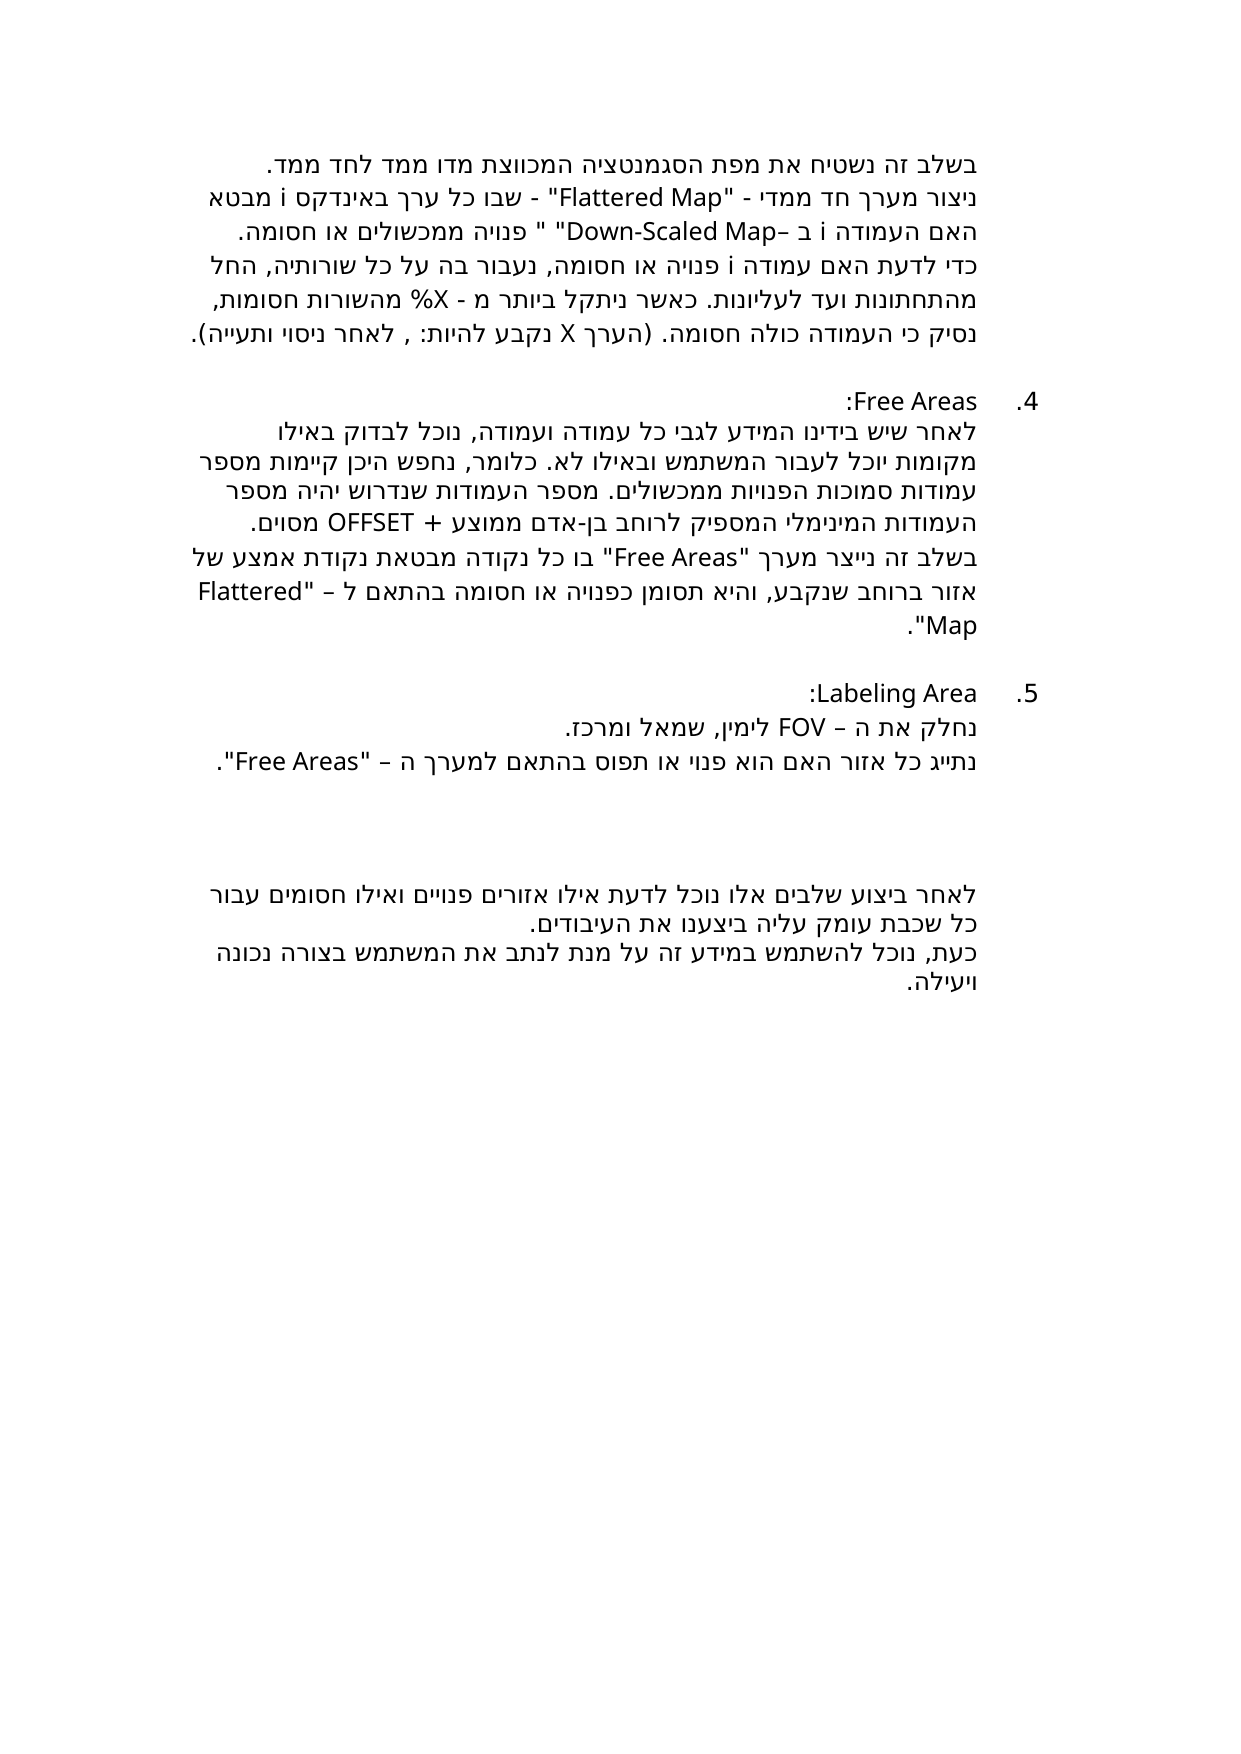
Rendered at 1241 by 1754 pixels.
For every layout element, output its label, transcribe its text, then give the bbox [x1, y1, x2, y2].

list כעת, נוכל להשתמש במידע זה על מנת לנתב את המשתמש בצורה נכונה ויעילה. [187, 938, 978, 996]
list נתייג כל אזור האם הוא פנוי או תפוס בהתאם למערך ה – "Free Areas". [187, 743, 978, 778]
list בשלב זה נשטיח את מפת הסגמנטציה המכווצת מדו ממד לחד ממד. [187, 150, 978, 179]
list Free Areas: [187, 383, 1015, 418]
list נחלק את ה – FOV לימין, שמאל ומרכז. [187, 709, 978, 743]
list Labeling Area: [187, 675, 1015, 709]
list לאחר ביצוע שלבים אלו נוכל לדעת אילו אזורים פנויים ואילו חסומים עבור כל שכבת עומק עליה ביצענו את העיבודים. [187, 880, 978, 938]
list לאחר שיש בידינו המידע לגבי כל עמודה ועמודה, נוכל לבדוק באילו מקומות יוכל לעבור המשתמש ובאילו לא. כלומר, נחפש היכן קיימות מספר עמודות סמוכות הפנויות ממכשולים. מספר העמודות שנדרוש יהיה מספר העמודות המינימלי המספיק לרוחב בן-אדם ממוצע + OFFSET מסוים. בשלב זה נייצר מערך "Free Areas" בו כל נקודה מבטאת נקודת אמצע של אזור ברוחב שנקבע, והיא תסומן כפנויה או חסומה בהתאם ל – "Flattered Map". [187, 418, 978, 641]
text כדי לדעת האם עמודה i פנויה או חסומה, נעבור בה על כל שורותיה, החל מהתחתונות ועד לעליונות. כאשר ניתקל ביותר מ - X% מהשורות חסומות, נסיק כי העמודה כולה חסומה. (הערך X נקבע להיות: , לאחר ניסוי ותעייה). [187, 247, 978, 349]
text ניצור מערך חד ממדי - "Flattered Map" - שבו כל ערך באינדקס i מבטא האם העמודה i ב –Down-Scaled Map" " פנויה ממכשולים או חסומה. [187, 179, 978, 247]
